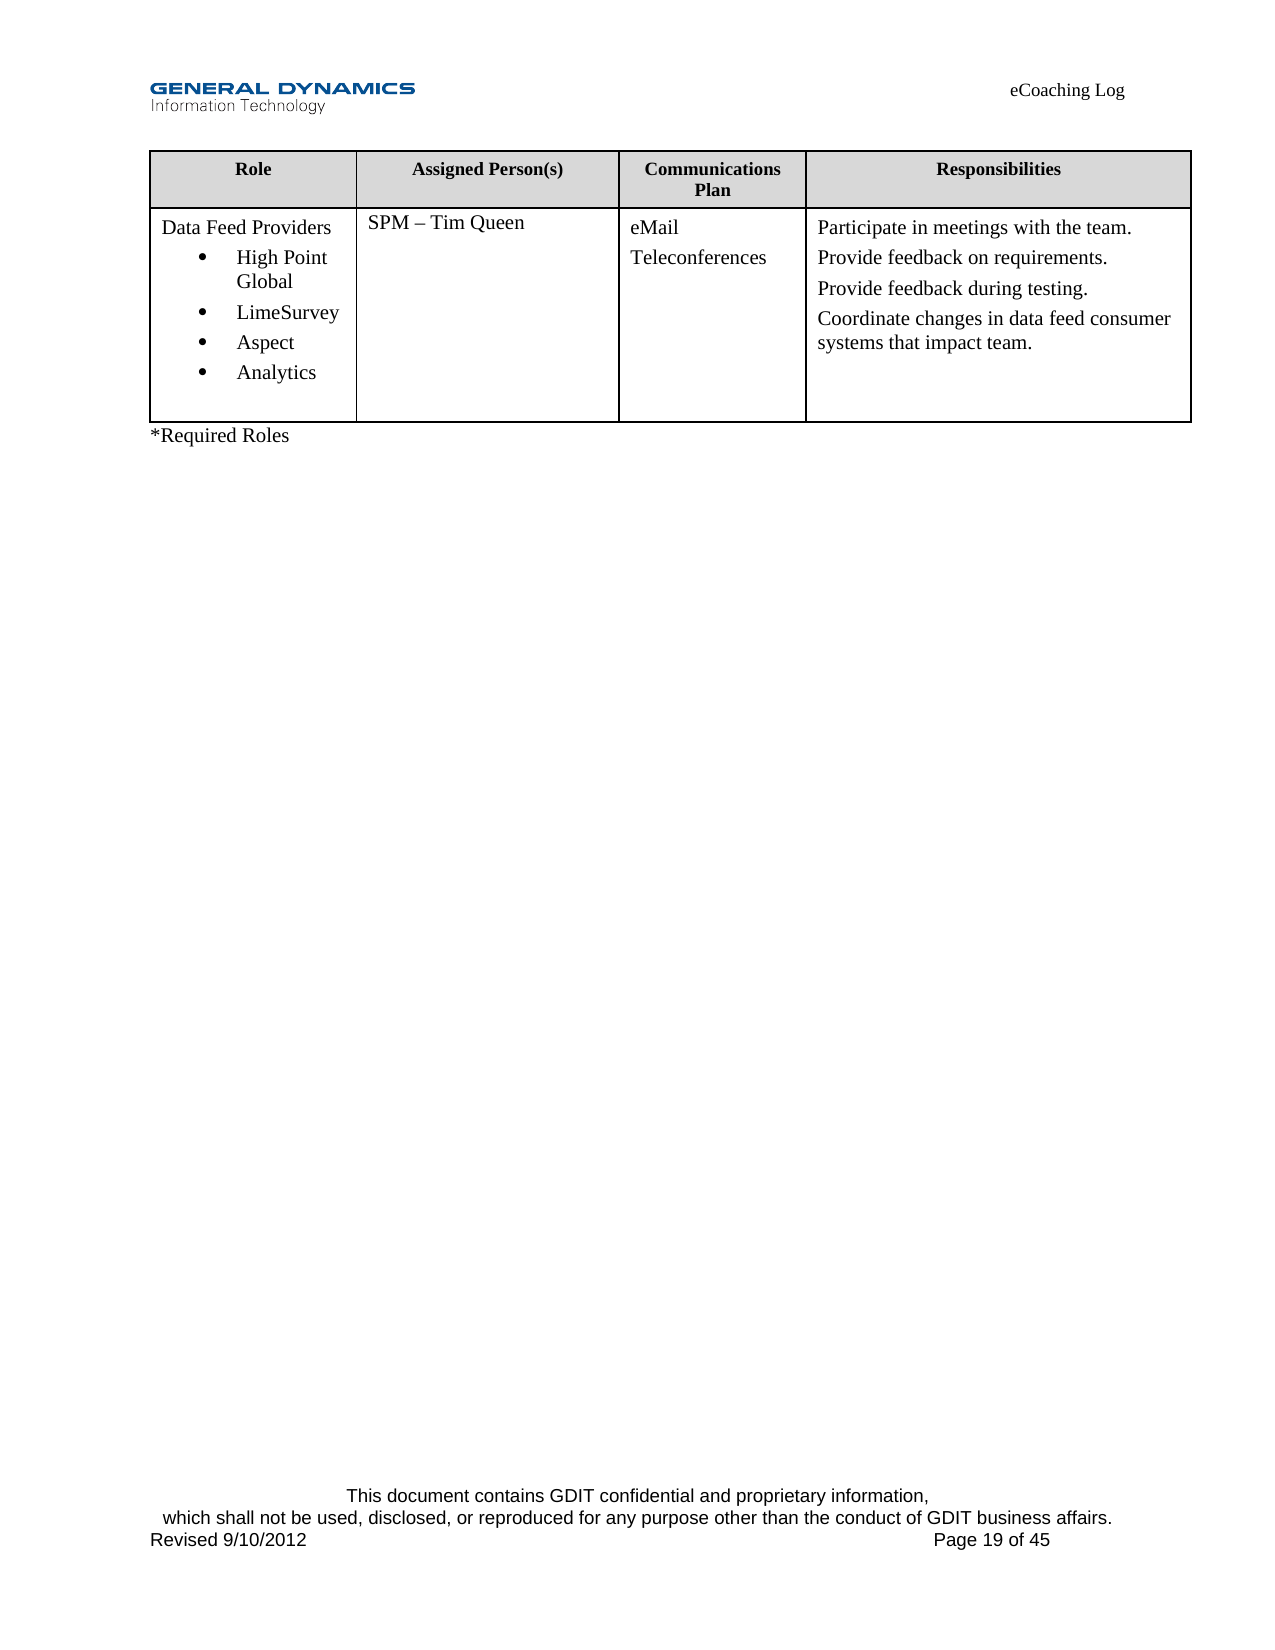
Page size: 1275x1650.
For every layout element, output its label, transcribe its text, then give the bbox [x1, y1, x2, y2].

table_cell SPM – Tim Queen [357, 209, 618, 421]
table_cell Participate in meetings with the team. Provide feedback on requirements. Provide feedback during testing. Coordinate changes in data feed consumer systems that impact team. [807, 209, 1190, 421]
table_header Communications Plan [620, 152, 805, 207]
table_cell Data Feed Providers High Point Global LimeSurvey Aspect Analytics [151, 209, 356, 421]
table_header Assigned Person(s) [357, 152, 618, 207]
table_header Role [151, 152, 356, 207]
table_cell eMail Teleconferences [620, 209, 805, 421]
table_header Responsibilities [807, 152, 1190, 207]
picture [126, 67, 439, 130]
text *Required Roles [150, 423, 1125, 447]
